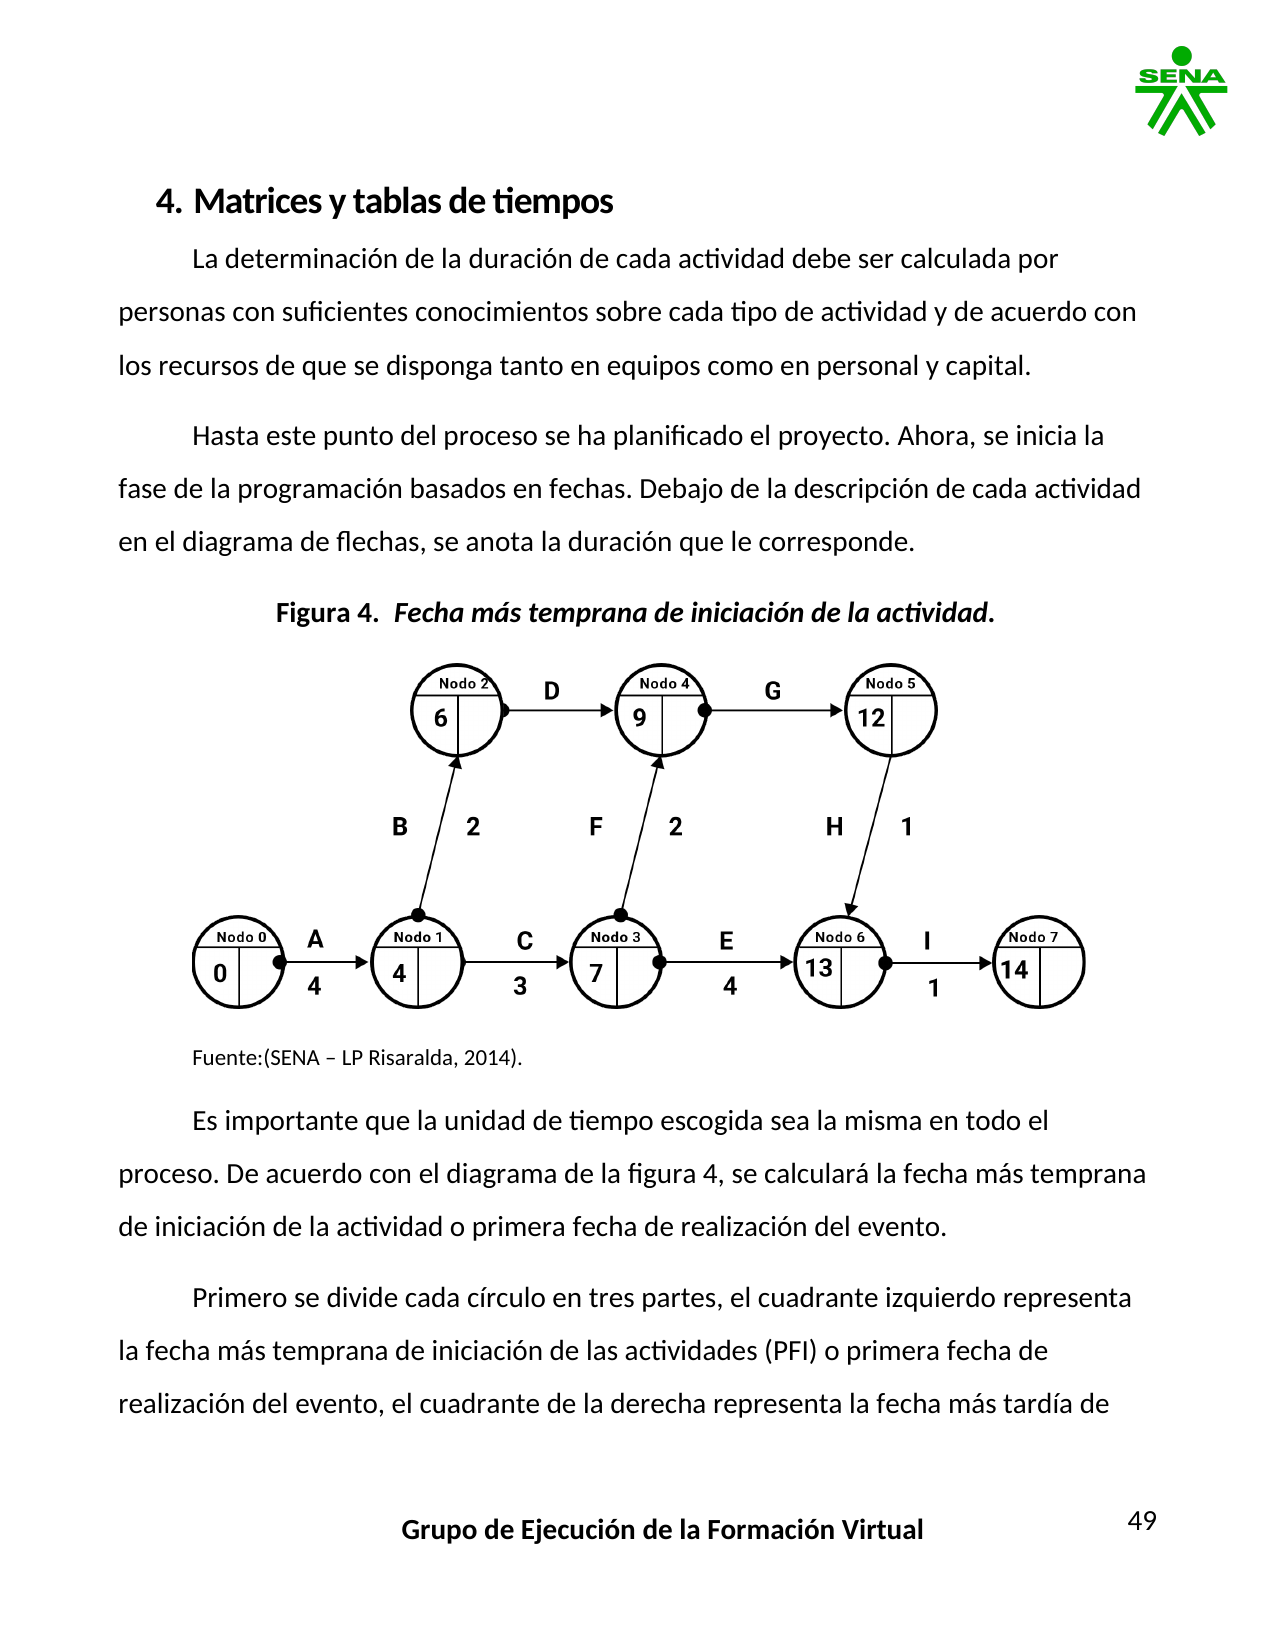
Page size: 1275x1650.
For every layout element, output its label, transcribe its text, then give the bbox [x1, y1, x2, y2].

picture [1135, 46, 1228, 136]
text Hasta este punto del proceso se ha planificado el proyecto. Ahora, se inicia la fase de la programación basados en fechas. Debajo de la descripción de cada actividad en el diagrama de flechas, se anota la duración que le corresponde. [118, 417, 1157, 559]
picture [192, 663, 1086, 1009]
text Fuente:(SENA – LP Risaralda, 2014). [118, 1043, 1157, 1071]
subtitle Matrices y tablas de tiempos [156, 177, 1157, 223]
text Fecha más temprana de iniciación de la actividad. [118, 594, 1157, 629]
text Primero se divide cada círculo en tres partes, el cuadrante izquierdo representa la fecha más temprana de iniciación de las actividades (PFI) o primera fecha de realización del evento, el cuadrante de la derecha representa la fecha más tardía de [118, 1279, 1157, 1421]
text Es importante que la unidad de tiempo escogida sea la misma en todo el proceso. De acuerdo con el diagrama de la figura 4, se calculará la fecha más temprana de iniciación de la actividad o primera fecha de realización del evento. [118, 1102, 1157, 1244]
text La determinación de la duración de cada actividad debe ser calculada por personas con suficientes conocimientos sobre cada tipo de actividad y de acuerdo con los recursos de que se disponga tanto en equipos como en personal y capital. [118, 240, 1157, 382]
